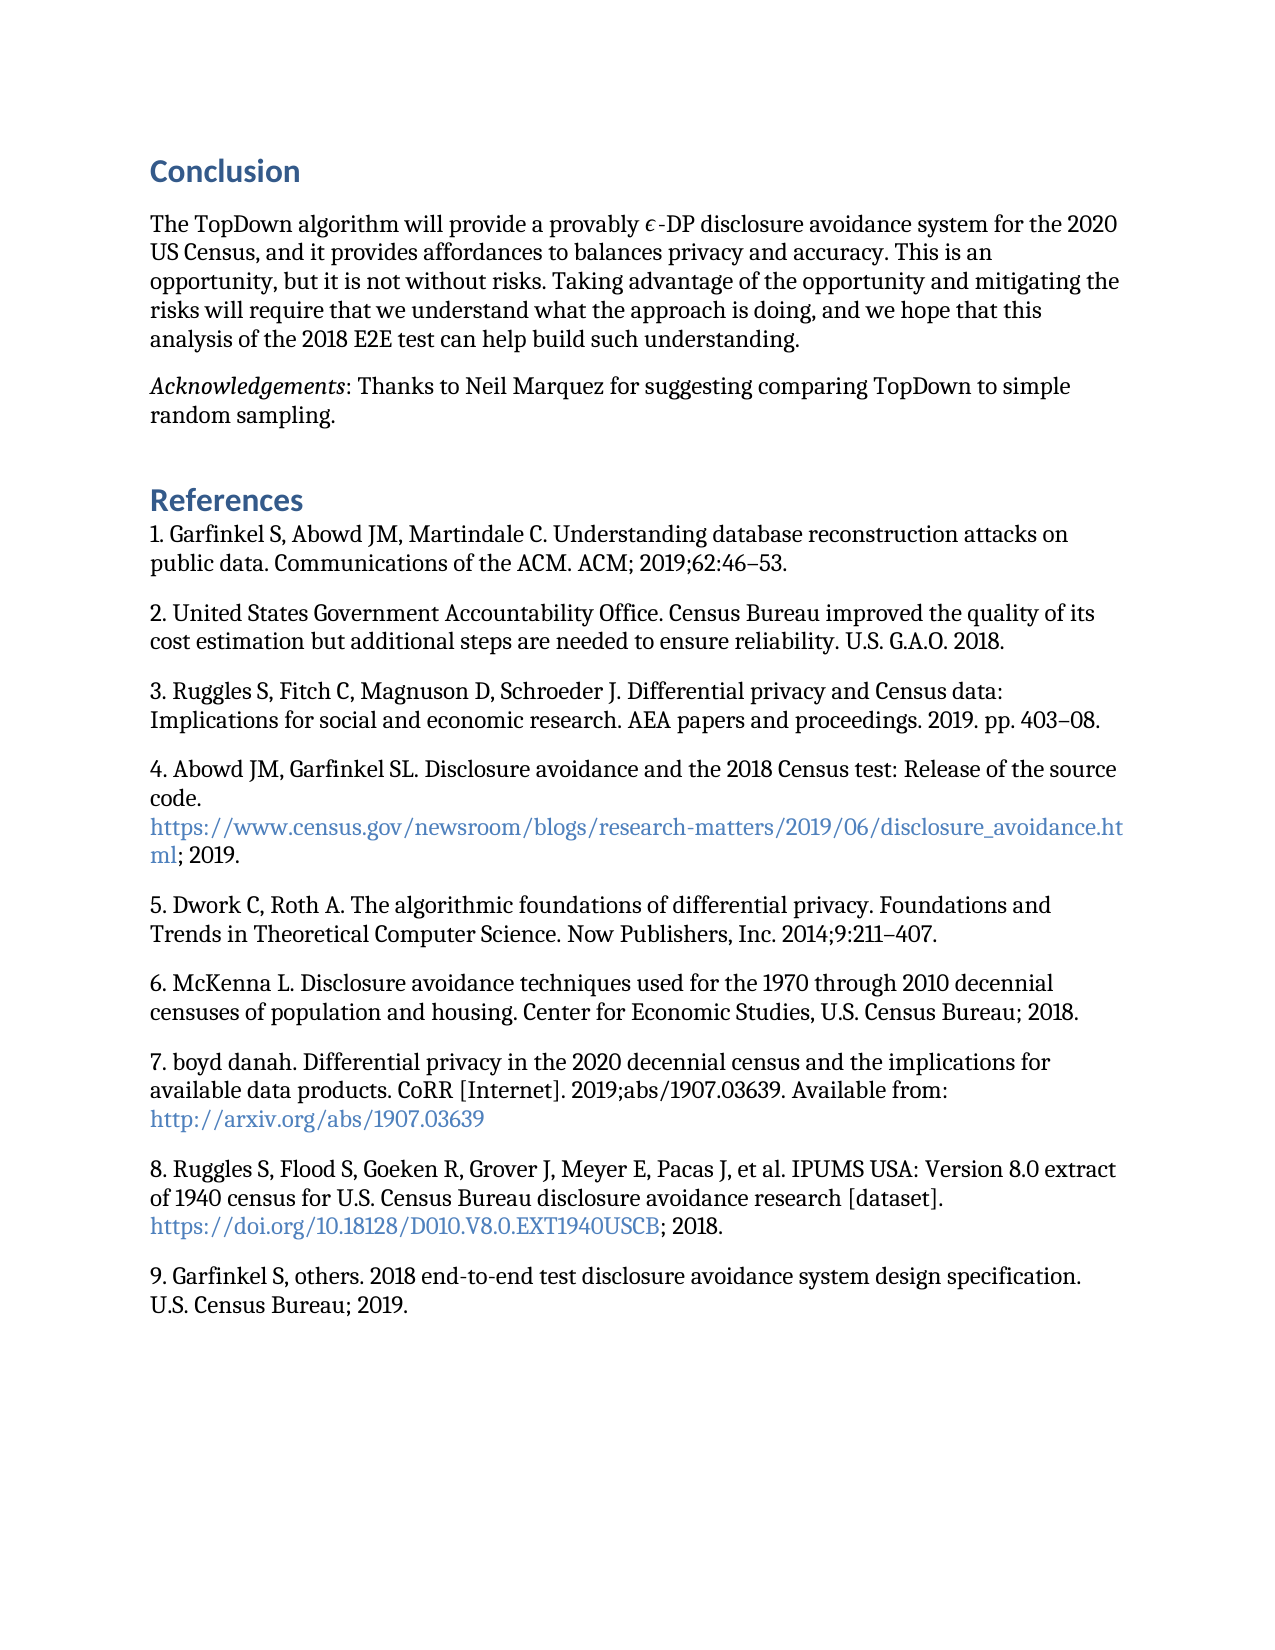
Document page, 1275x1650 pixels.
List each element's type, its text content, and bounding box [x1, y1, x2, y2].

text The TopDown algorithm will provide a provably -DP disclosure avoidance system for the 2020 US Census, and it provides affordances to balances privacy and accuracy. This is an opportunity, but it is not without risks. Taking advantage of the opportunity and mitigating the risks will require that we understand what the approach is doing, and we hope that this analysis of the 2018 E2E test can help build such understanding. [150, 209, 1125, 353]
text 3. Ruggles S, Fitch C, Magnuson D, Schroeder J. Differential privacy and Census data: Implications for social and economic research. AEA papers and proceedings. 2019. pp. 403–08. [150, 677, 1125, 734]
text 9. Garfinkel S, others. 2018 end-to-end test disclosure avoidance system design specification. U.S. Census Bureau; 2019. [150, 1262, 1125, 1319]
text 6. McKenna L. Disclosure avoidance techniques used for the 1970 through 2010 decennial censuses of population and housing. Center for Economic Studies, U.S. Census Bureau; 2018. [150, 969, 1125, 1027]
text Acknowledgements: Thanks to Neil Marquez for suggesting comparing TopDown to simple random sampling. [150, 372, 1125, 429]
text 8. Ruggles S, Flood S, Goeken R, Grover J, Meyer E, Pacas J, et al. IPUMS USA: Version 8.0 extract of 1940 census for U.S. Census Bureau disclosure avoidance research [dataset]. https://doi.org/10.18128/D010.V8.0.EXT1940USCB; 2018. [150, 1155, 1125, 1241]
text 7. boyd danah. Differential privacy in the 2020 decennial census and the implications for available data products. CoRR [Internet]. 2019;abs/1907.03639. Available from: http://arxiv.org/abs/1907.03639 [150, 1048, 1125, 1134]
text 5. Dwork C, Roth A. The algorithmic foundations of differential privacy. Foundations and Trends in Theoretical Computer Science. Now Publishers, Inc. 2014;9:211–407. [150, 891, 1125, 948]
text 2. United States Government Accountability Office. Census Bureau improved the quality of its cost estimation but additional steps are needed to ensure reliability. U.S. G.A.O. 2018. [150, 598, 1125, 656]
text 1. Garfinkel S, Abowd JM, Martindale C. Understanding database reconstruction attacks on public data. Communications of the ACM. ACM; 2019;62:46–53. [150, 520, 1125, 578]
text 4. Abowd JM, Garfinkel SL. Disclosure avoidance and the 2018 Census test: Release of the source code. https://www.census.gov/newsroom/blogs/research-matters/2019/06/disclosure_avoidance.html; 2019. [150, 755, 1125, 870]
subtitle References [150, 479, 1125, 520]
subtitle Conclusion [150, 150, 1125, 191]
